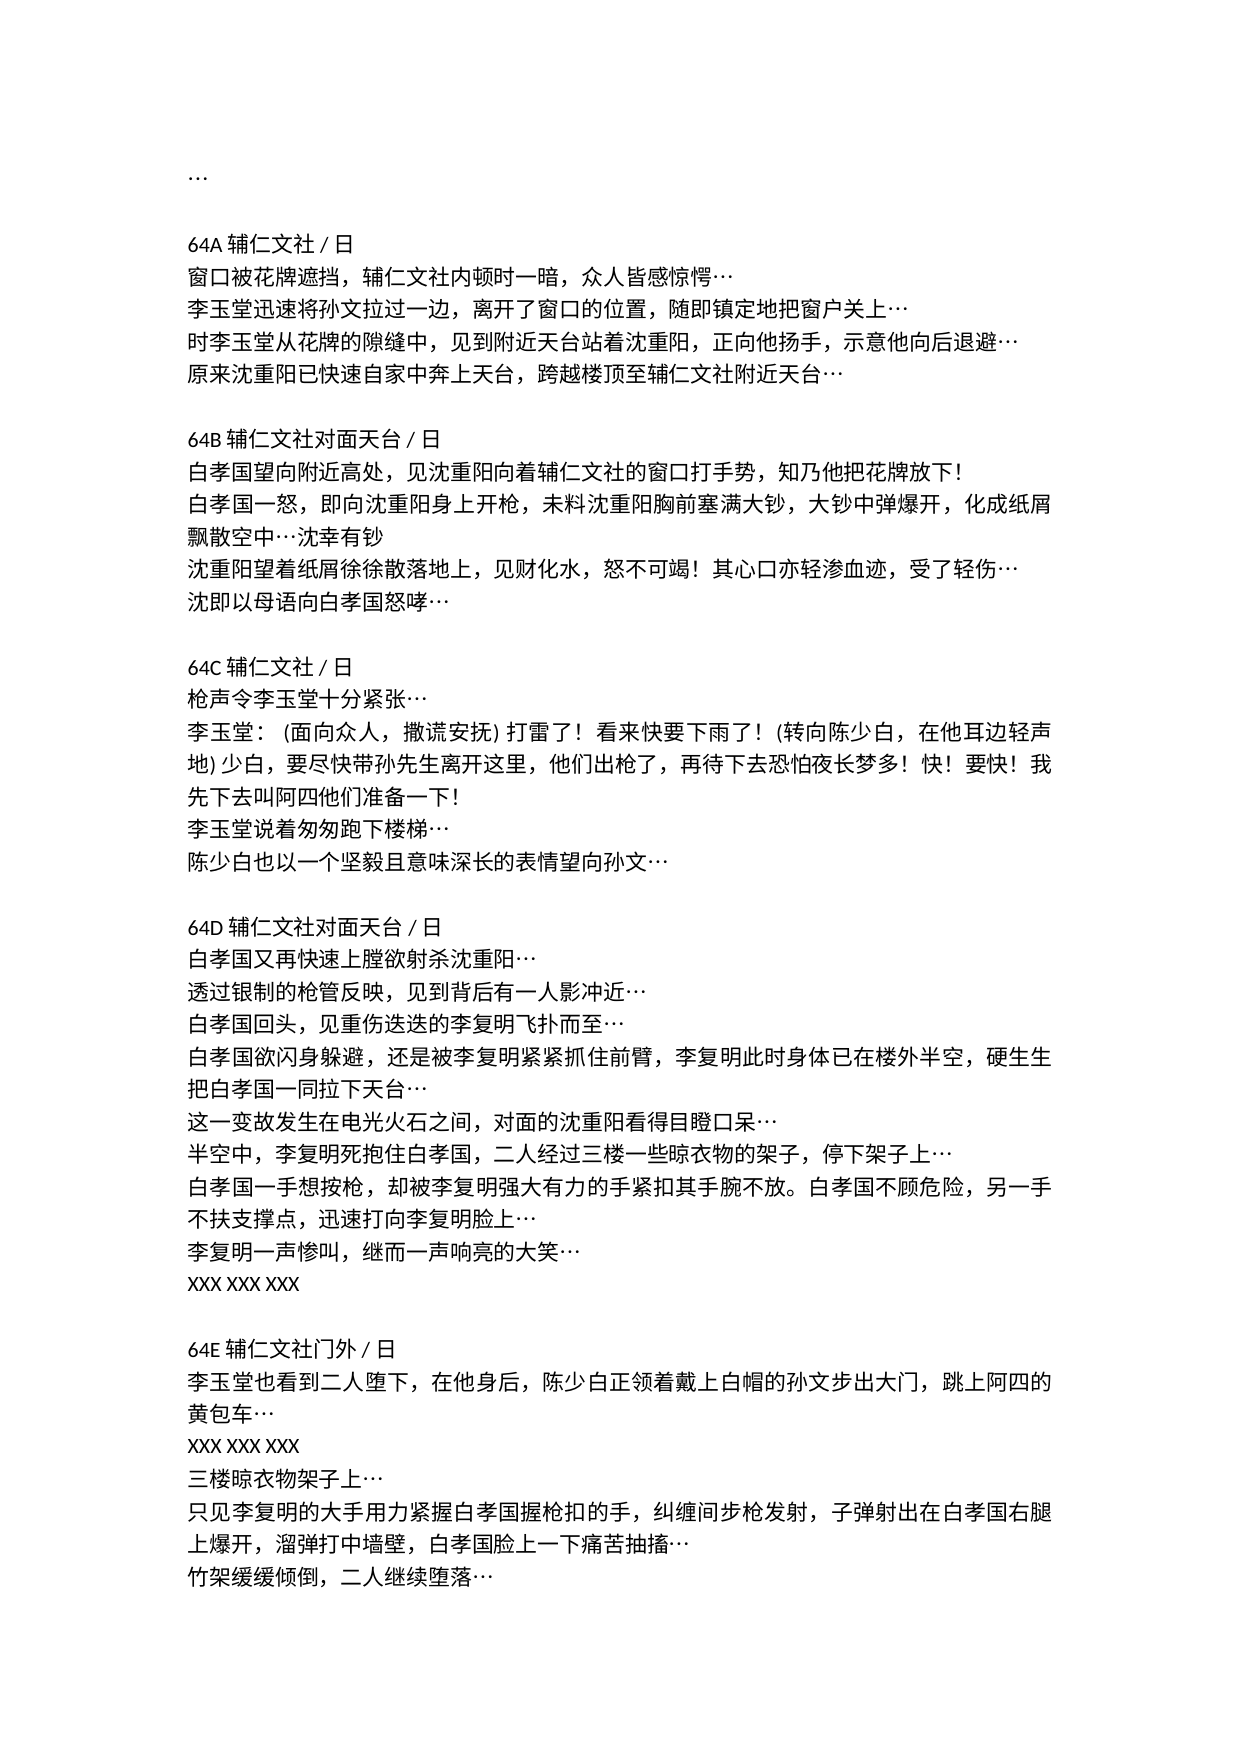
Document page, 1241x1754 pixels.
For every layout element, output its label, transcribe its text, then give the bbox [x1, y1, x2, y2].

text 白孝国又再快速上膛欲射杀沈重阳… [187, 942, 1053, 974]
text 白孝国望向附近高处，见沈重阳向着辅仁文社的窗口打手势，知乃他把花牌放下！ [187, 454, 1053, 487]
text 窗口被花牌遮挡，辅仁文社内顿时一暗，众人皆感惊愕… [187, 259, 1053, 292]
text 三楼晾衣物架子上… [187, 1462, 1053, 1494]
text 枪声令李玉堂十分紧张… [187, 682, 1053, 714]
text 半空中，李复明死抱住白孝国，二人经过三楼一些晾衣物的架子，停下架子上… [187, 1137, 1053, 1169]
text 白孝国一怒，即向沈重阳身上开枪，未料沈重阳胸前塞满大钞，大钞中弹爆开，化成纸屑，飘散空中…沈幸有钞 [187, 487, 1053, 552]
text XXX XXX XXX [187, 1429, 1053, 1462]
text 64C 辅仁文社 / 日 [187, 649, 1053, 682]
text 64D 辅仁文社对面天台 / 日 [187, 909, 1053, 942]
text 64E 辅仁文社门外 / 日 [187, 1332, 1053, 1364]
text 64A 辅仁文社 / 日 [187, 227, 1053, 259]
text 白孝国一手想按枪，却被李复明强大有力的手紧扣其手腕不放。白孝国不顾危险，另一手不扶支撑点，迅速打向李复明脸上… [187, 1169, 1053, 1234]
text 白孝国欲闪身躲避，还是被李复明紧紧抓住前臂，李复明此时身体已在楼外半空，硬生生把白孝国一同拉下天台… [187, 1039, 1053, 1104]
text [187, 162, 1053, 194]
text 沈重阳望着纸屑徐徐散落地上，见财化水，怒不可竭！其心口亦轻渗血迹，受了轻伤… [187, 552, 1053, 584]
text 64B 辅仁文社对面天台 / 日 [187, 422, 1053, 454]
text 原来沈重阳已快速自家中奔上天台，跨越楼顶至辅仁文社附近天台… [187, 357, 1053, 389]
text 时李玉堂从花牌的隙缝中，见到附近天台站着沈重阳，正向他扬手，示意他向后退避… [187, 324, 1053, 357]
text 李玉堂也看到二人堕下，在他身后，陈少白正领着戴上白帽的孙文步出大门，跳上阿四的黄包车… [187, 1364, 1053, 1429]
text 透过银制的枪管反映，见到背后有一人影冲近… [187, 974, 1053, 1007]
text 李玉堂迅速将孙文拉过一边，离开了窗口的位置，随即镇定地把窗户关上… [187, 292, 1053, 324]
text 白孝国回头，见重伤迭迭的李复明飞扑而至… [187, 1007, 1053, 1039]
text 李玉堂说着匆匆跑下楼梯… [187, 812, 1053, 844]
text 这一变故发生在电光火石之间，对面的沈重阳看得目瞪口呆… [187, 1104, 1053, 1137]
text 李玉堂： (面向众人，撒谎安抚) 打雷了！看来快要下雨了！(转向陈少白，在他耳边轻声地) 少白，要尽快带孙先生离开这里，他们出枪了，再待下去恐怕夜长梦多！快！要快！我先下去叫阿四他们准备一下！ [187, 714, 1053, 812]
text 沈即以母语向白孝国怒哮… [187, 584, 1053, 617]
text 竹架缓缓倾倒，二人继续堕落… [187, 1559, 1053, 1592]
text 李复明一声惨叫，继而一声响亮的大笑… [187, 1234, 1053, 1267]
text 陈少白也以一个坚毅且意味深长的表情望向孙文… [187, 844, 1053, 877]
text XXX XXX XXX [187, 1267, 1053, 1299]
text 只见李复明的大手用力紧握白孝国握枪扣的手，纠缠间步枪发射，子弹射出在白孝国右腿上爆开，溜弹打中墙壁，白孝国脸上一下痛苦抽搐… [187, 1494, 1053, 1559]
